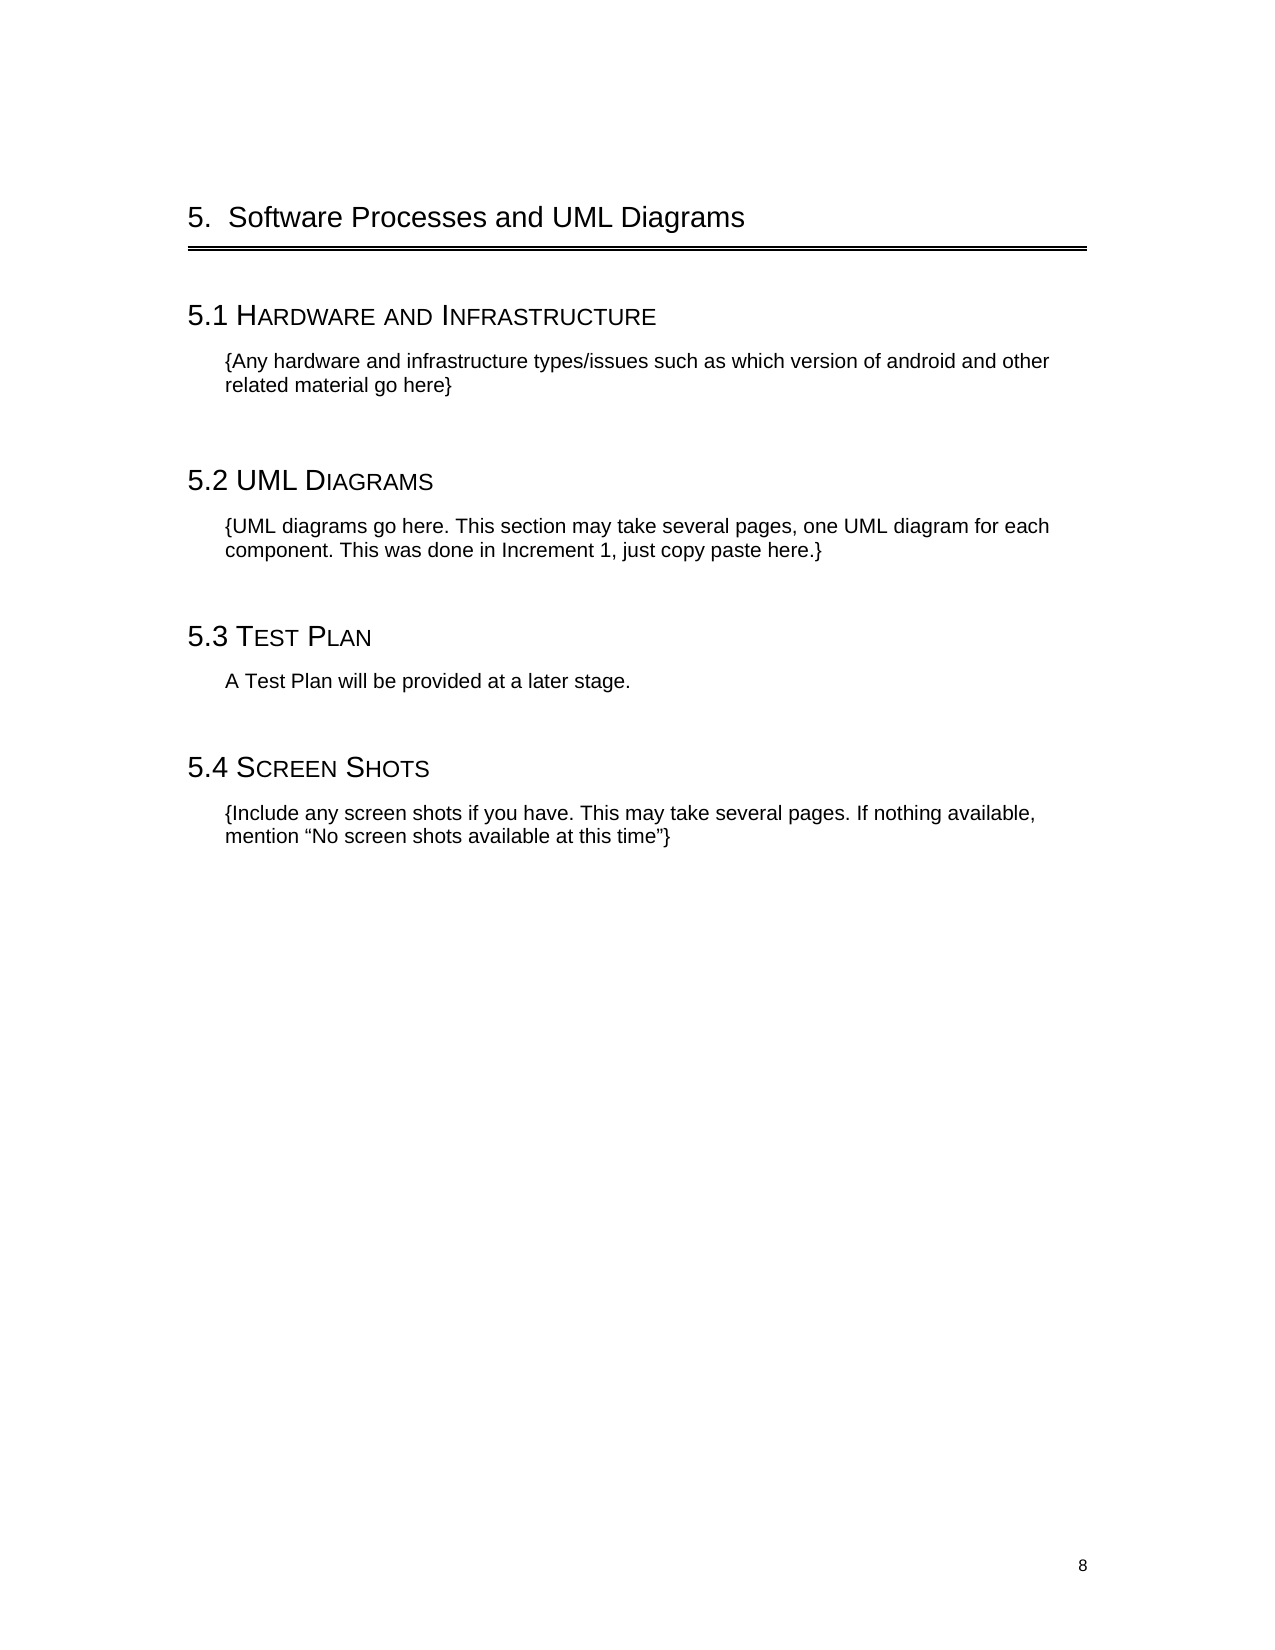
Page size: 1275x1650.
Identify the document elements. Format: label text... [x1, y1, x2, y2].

text {Any hardware and infrastructure types/issues such as which version of android and other related material go here} [225, 348, 1087, 396]
subtitle 5.1 Hardware and Infrastructure [187, 298, 1087, 332]
subtitle 5.2 UML Diagrams [187, 463, 1087, 497]
subtitle 5.4 Screen Shots [187, 750, 1087, 784]
text {Include any screen shots if you have. This may take several pages. If nothing available, mention “No screen shots available at this time”} [225, 800, 1087, 848]
text A Test Plan will be provided at a later stage. [225, 669, 1087, 693]
text {UML diagrams go here. This section may take several pages, one UML diagram for each component. This was done in Increment 1, just copy paste here.} [225, 513, 1087, 561]
subtitle 5. Software Processes and UML Diagrams [187, 200, 1087, 233]
subtitle 5.3 Test Plan [187, 619, 1087, 652]
